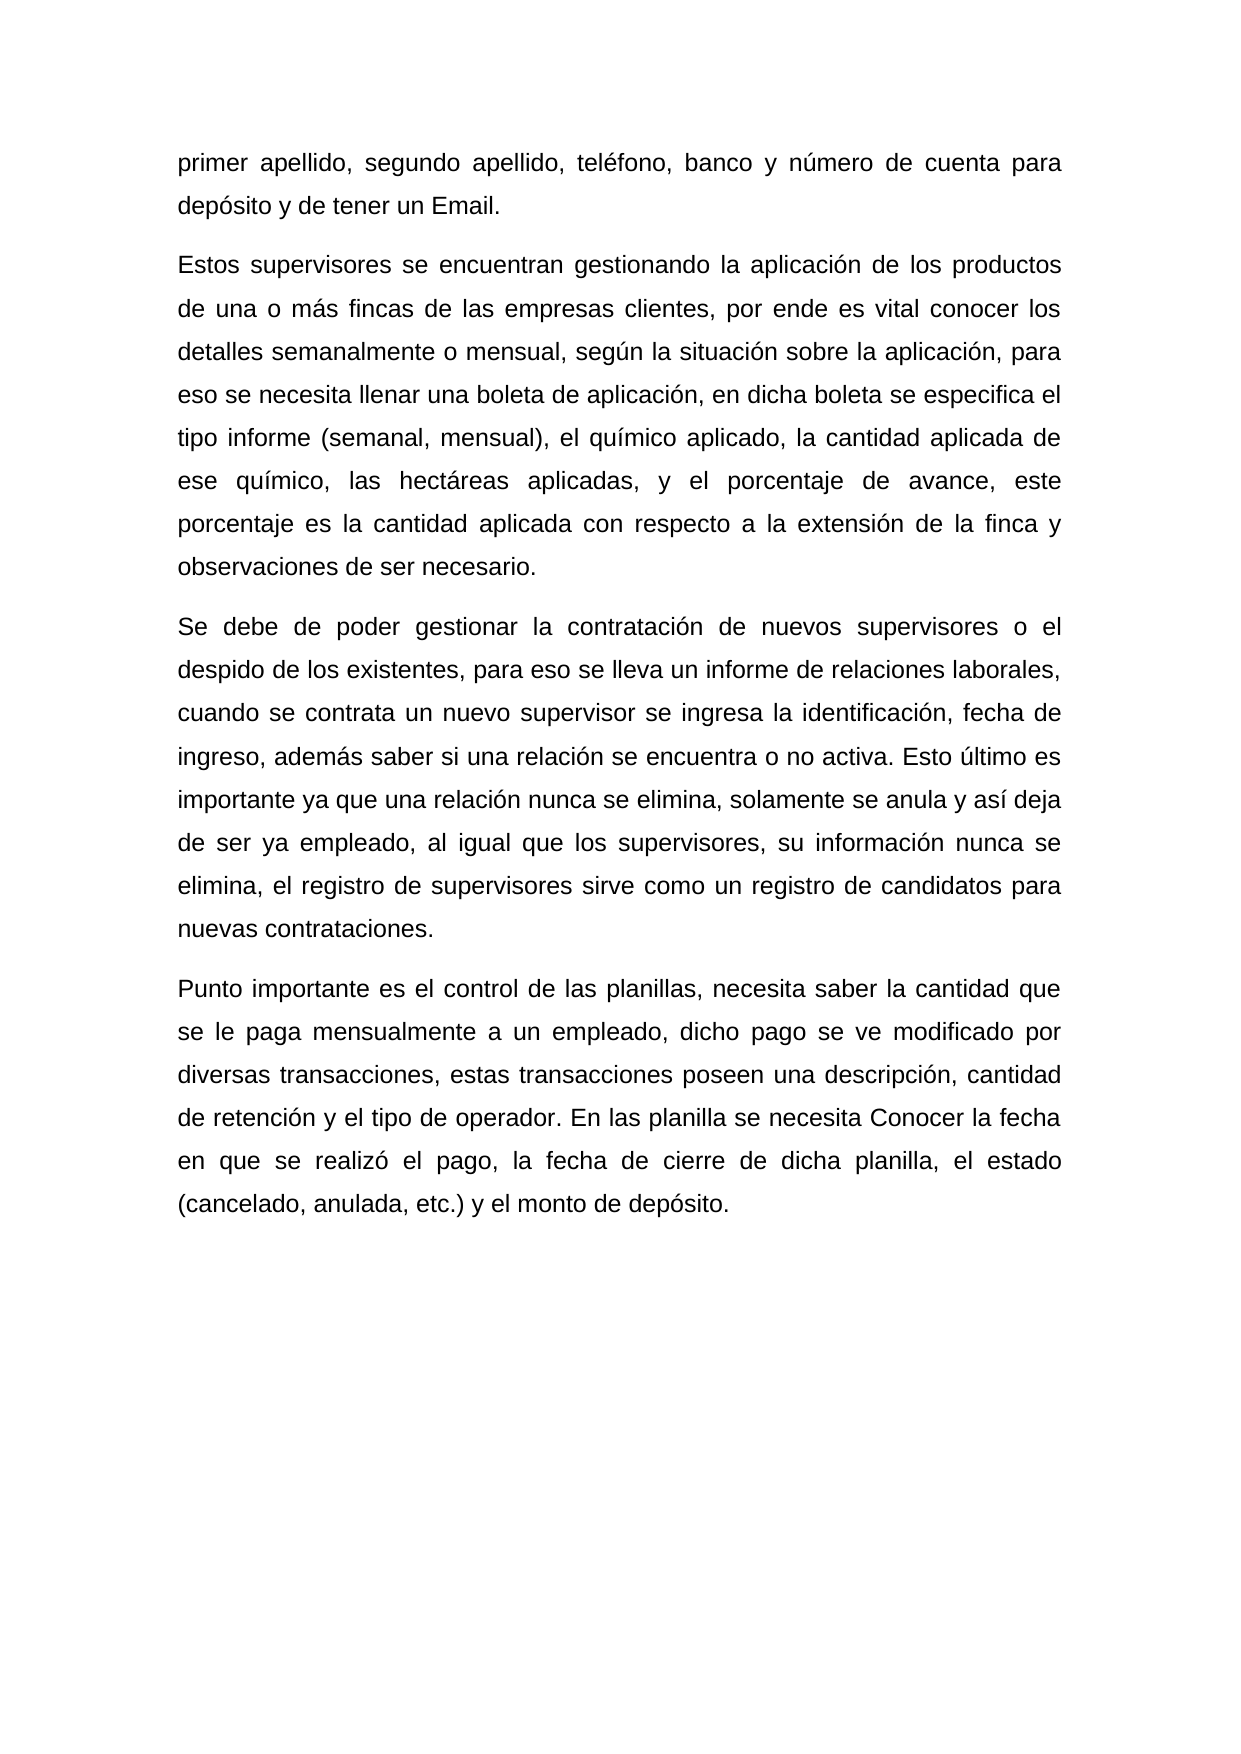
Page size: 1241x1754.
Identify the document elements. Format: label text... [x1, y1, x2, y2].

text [177, 148, 1063, 219]
text Punto importante es el control de las planillas, necesita saber la cantidad que se le paga mensualmente a un empleado, dicho pago se ve modificado por diversas transacciones, estas transacciones poseen una descripción, cantidad de retención y el tipo de operador. En las planilla se necesita Conocer la fecha en que se realizó el pago, la fecha de cierre de dicha planilla, el estado (cancelado, anulada, etc.) y el monto de depósito. [177, 974, 1063, 1218]
text Se debe de poder gestionar la contratación de nuevos supervisores o el despido de los existentes, para eso se lleva un informe de relaciones laborales, cuando se contrata un nuevo supervisor se ingresa la identificación, fecha de ingreso, además saber si una relación se encuentra o no activa. Esto último es importante ya que una relación nunca se elimina, solamente se anula y así deja de ser ya empleado, al igual que los supervisores, su información nunca se elimina, el registro de supervisores sirve como un registro de candidatos para nuevas contrataciones. [177, 612, 1063, 943]
text Estos supervisores se encuentran gestionando la aplicación de los productos de una o más fincas de las empresas clientes, por ende es vital conocer los detalles semanalmente o mensual, según la situación sobre la aplicación, para eso se necesita llenar una boleta de aplicación, en dicha boleta se especifica el tipo informe (semanal, mensual), el químico aplicado, la cantidad aplicada de ese químico, las hectáreas aplicadas, y el porcentaje de avance, este porcentaje es la cantidad aplicada con respecto a la extensión de la finca y observaciones de ser necesario. [177, 251, 1063, 581]
